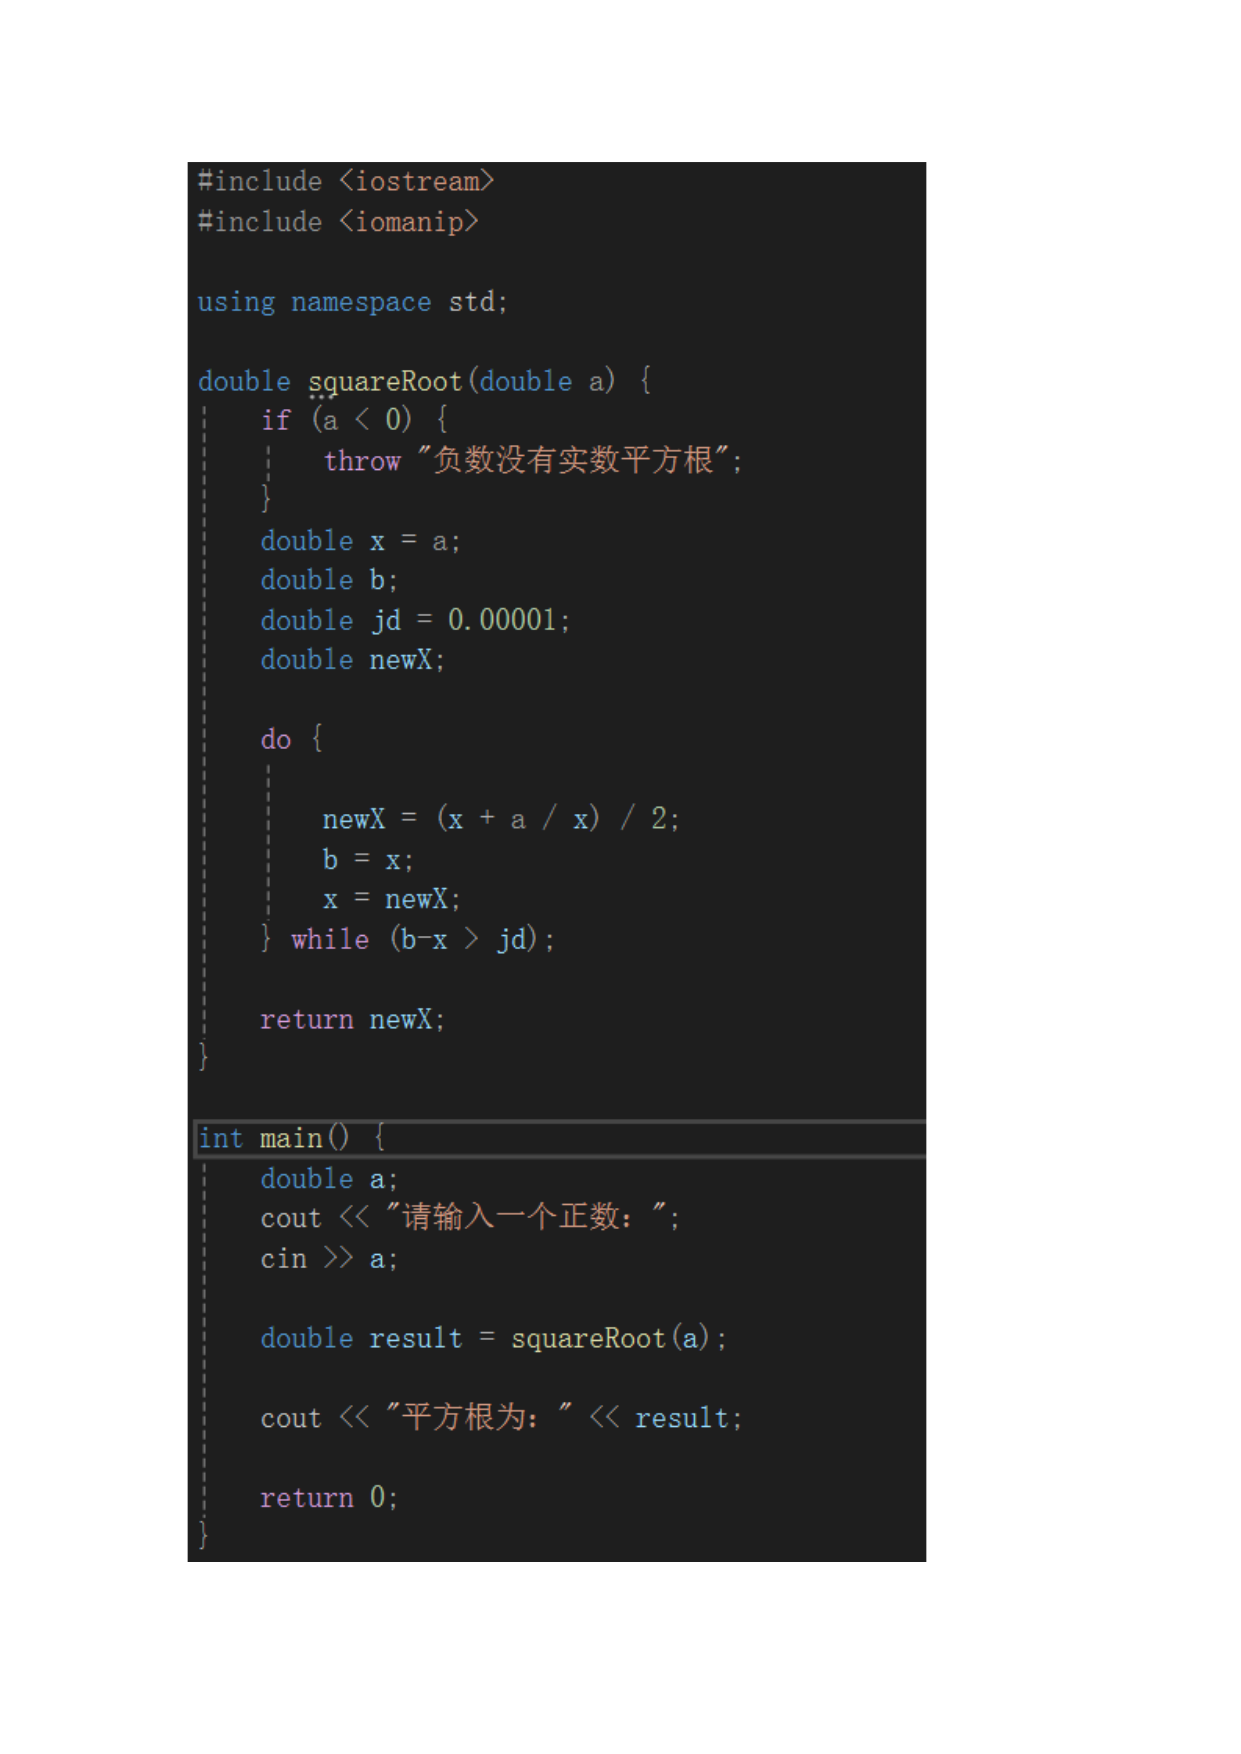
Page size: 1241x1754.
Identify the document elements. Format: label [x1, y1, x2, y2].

picture [187, 162, 927, 1562]
